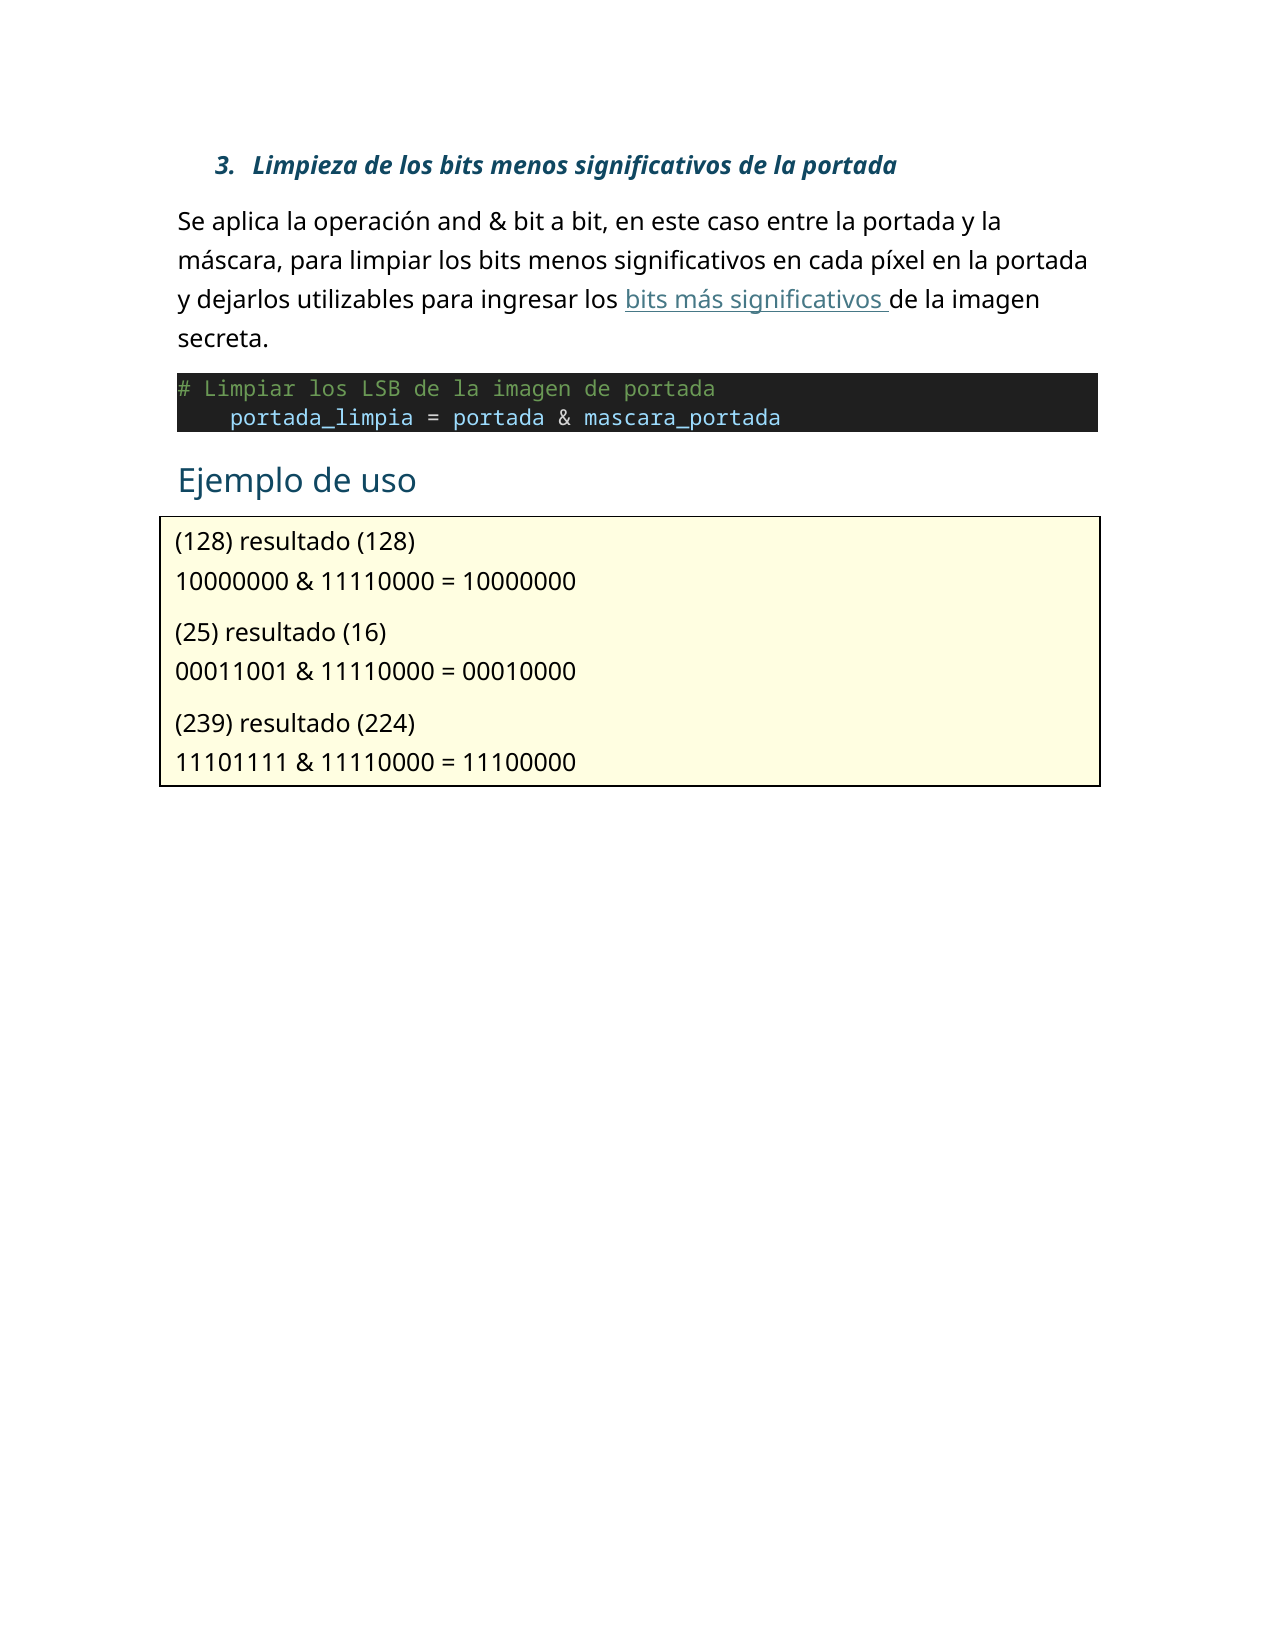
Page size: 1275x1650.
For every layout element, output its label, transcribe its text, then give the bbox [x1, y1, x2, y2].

text portada_limpia = portada & mascara_portada [177, 402, 1098, 432]
text Se aplica la operación and & bit a bit, en este caso entre la portada y la máscara, para limpiar los bits menos significativos en cada píxel en la portada y dejarlos utilizables para ingresar los bits más significativos de la imagen secreta. [177, 203, 1098, 355]
list Limpieza de los bits menos significativos de la portada [215, 148, 1098, 182]
text # Limpiar los LSB de la imagen de portada [177, 373, 1098, 402]
subtitle Ejemplo de uso [177, 457, 1098, 503]
